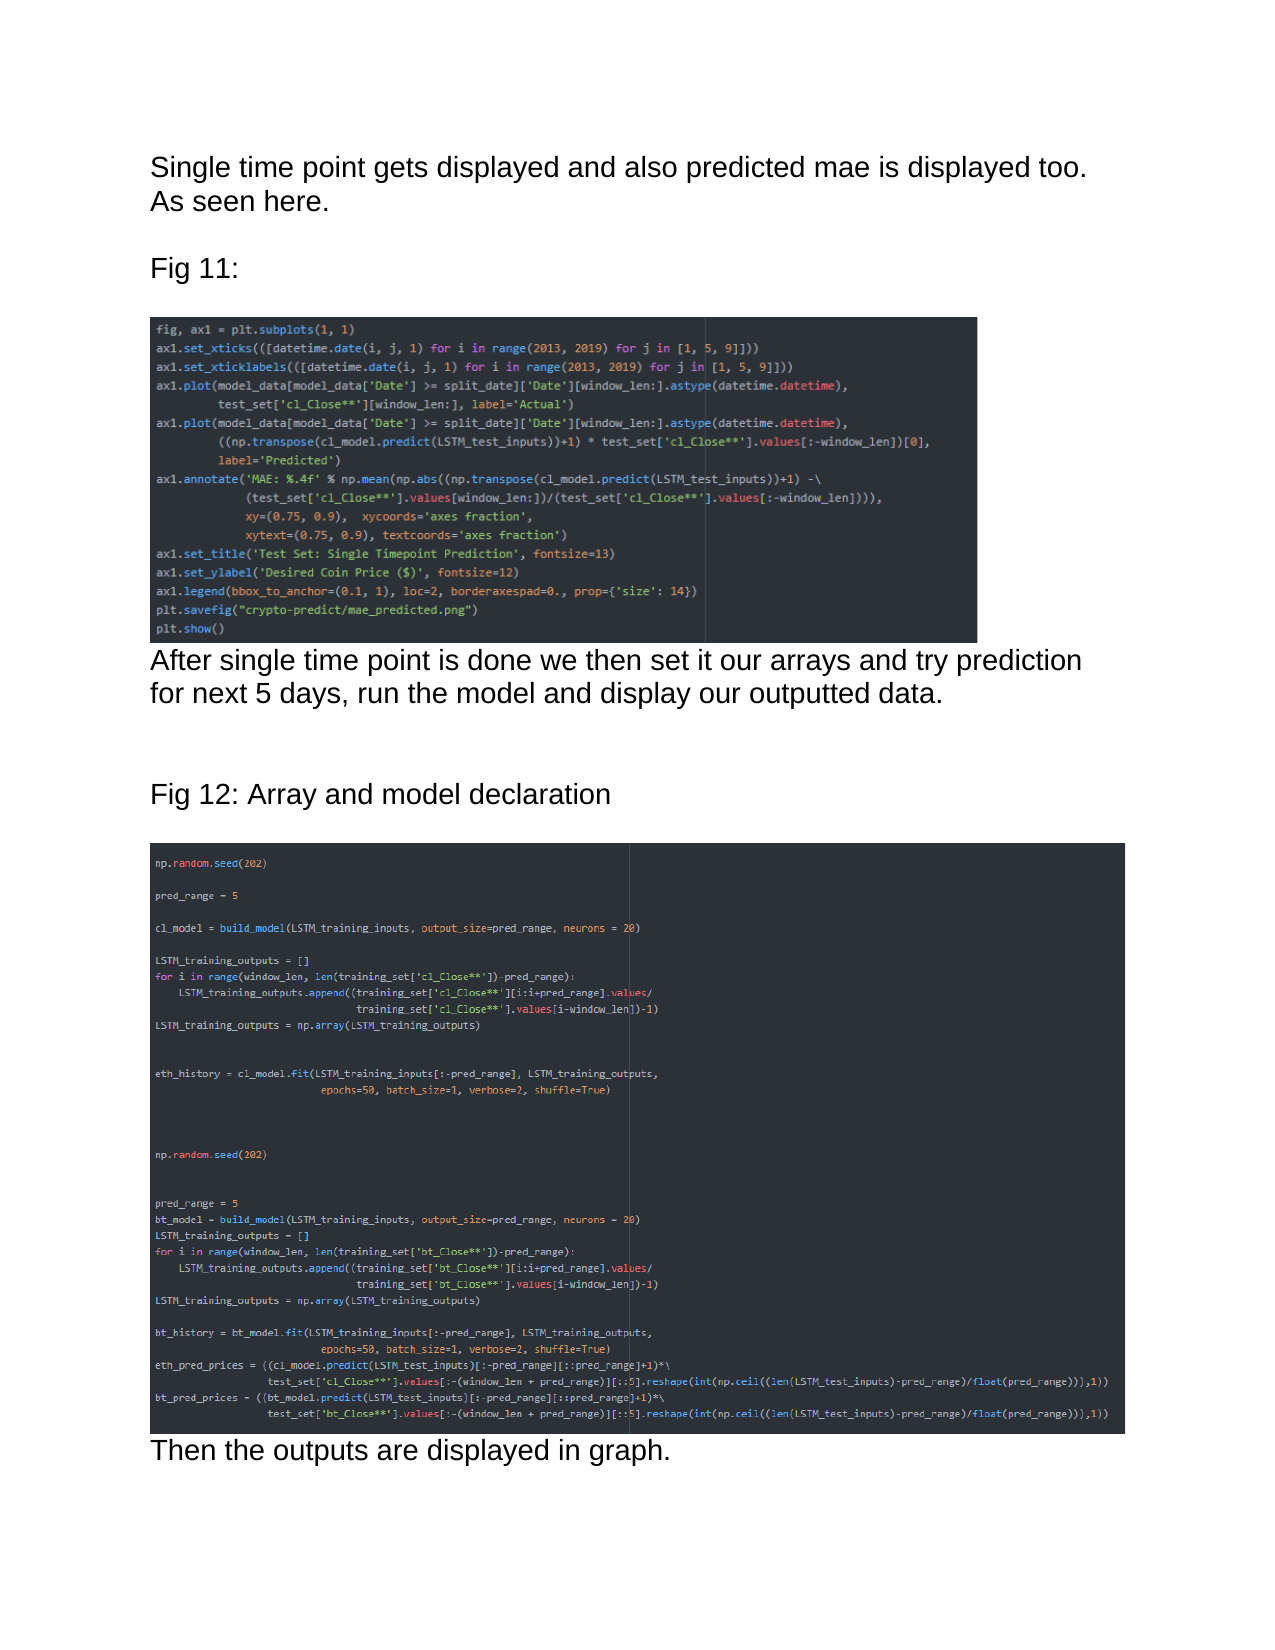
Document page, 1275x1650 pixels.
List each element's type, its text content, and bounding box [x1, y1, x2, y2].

text Single time point gets displayed and also predicted mae is displayed too. As seen here. [150, 150, 1125, 217]
picture [150, 317, 978, 643]
text After single time point is done we then set it our arrays and try prediction for next 5 days, run the model and display our outputted data. [150, 643, 1125, 710]
picture [150, 843, 1125, 1434]
text Then the outputs are displayed in graph. [150, 1434, 1125, 1467]
text Fig 12: Array and model declaration [150, 777, 1125, 810]
text Fig 11: [150, 251, 1125, 284]
